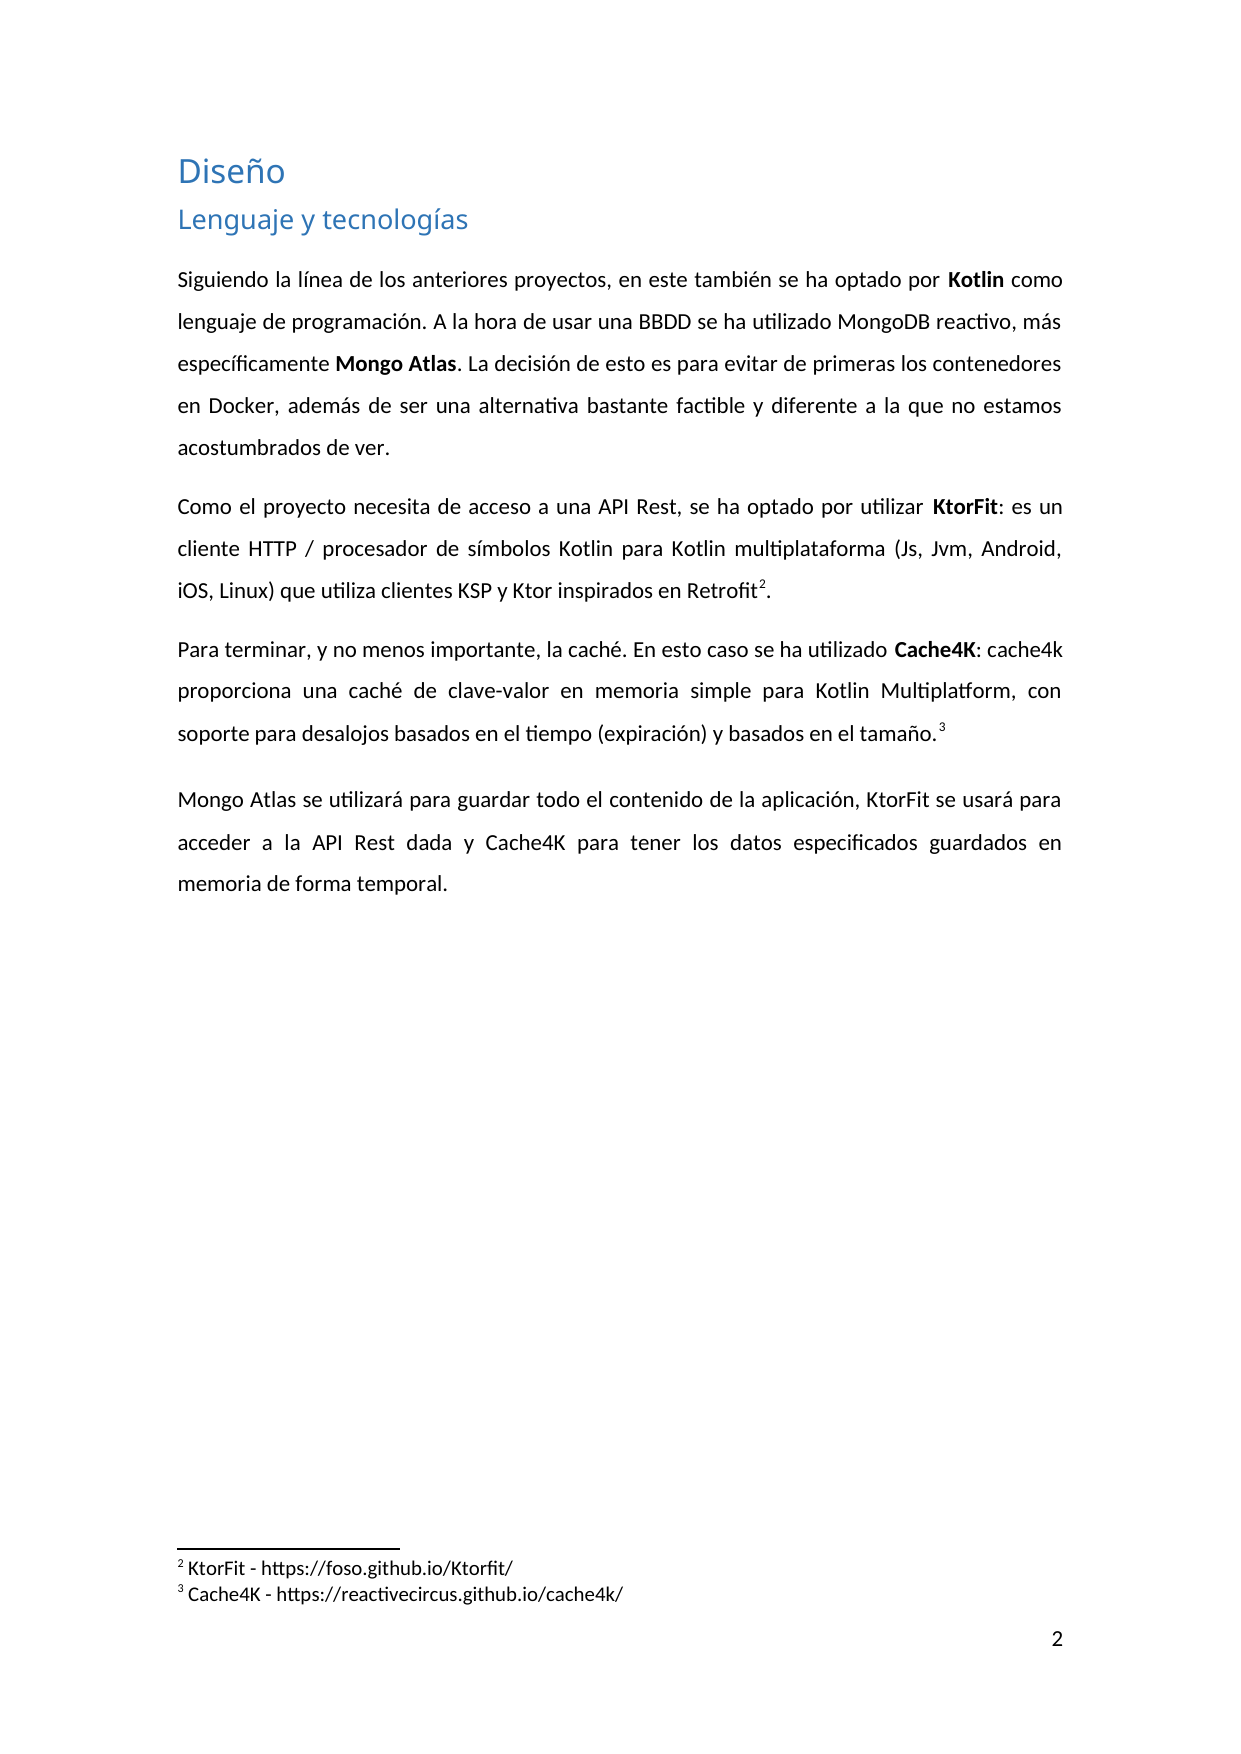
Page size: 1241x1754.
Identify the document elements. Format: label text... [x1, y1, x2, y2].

subtitle Diseño [177, 148, 1063, 193]
text Mongo Atlas se utilizará para guardar todo el contenido de la aplicación, KtorFit se usará para acceder a la API Rest dada y Cache4K para tener los datos especificados guardados en memoria de forma temporal. [177, 786, 1063, 898]
text Siguiendo la línea de los anteriores proyectos, en este también se ha optado por Kotlin como lenguaje de programación. A la hora de usar una BBDD se ha utilizado MongoDB reactivo, más específicamente Mongo Atlas. La decisión de esto es para evitar de primeras los contenedores en Docker, además de ser una alternativa bastante factible y diferente a la que no estamos acostumbrados de ver. [177, 266, 1063, 461]
subtitle Lenguaje y tecnologías [177, 201, 1063, 238]
text Como el proyecto necesita de acceso a una API Rest, se ha optado por utilizar KtorFit: es un cliente HTTP / procesador de símbolos Kotlin para Kotlin multiplataforma (Js, Jvm, Android, iOS, Linux) que utiliza clientes KSP y Ktor inspirados en Retrofit. [177, 492, 1063, 604]
text Para terminar, y no menos importante, la caché. En esto caso se ha utilizado Cache4K: cache4k proporciona una caché de clave-valor en memoria simple para Kotlin Multiplatform, con soporte para desalojos basados en el tiempo (expiración) y basados en el tamaño. [177, 635, 1063, 747]
